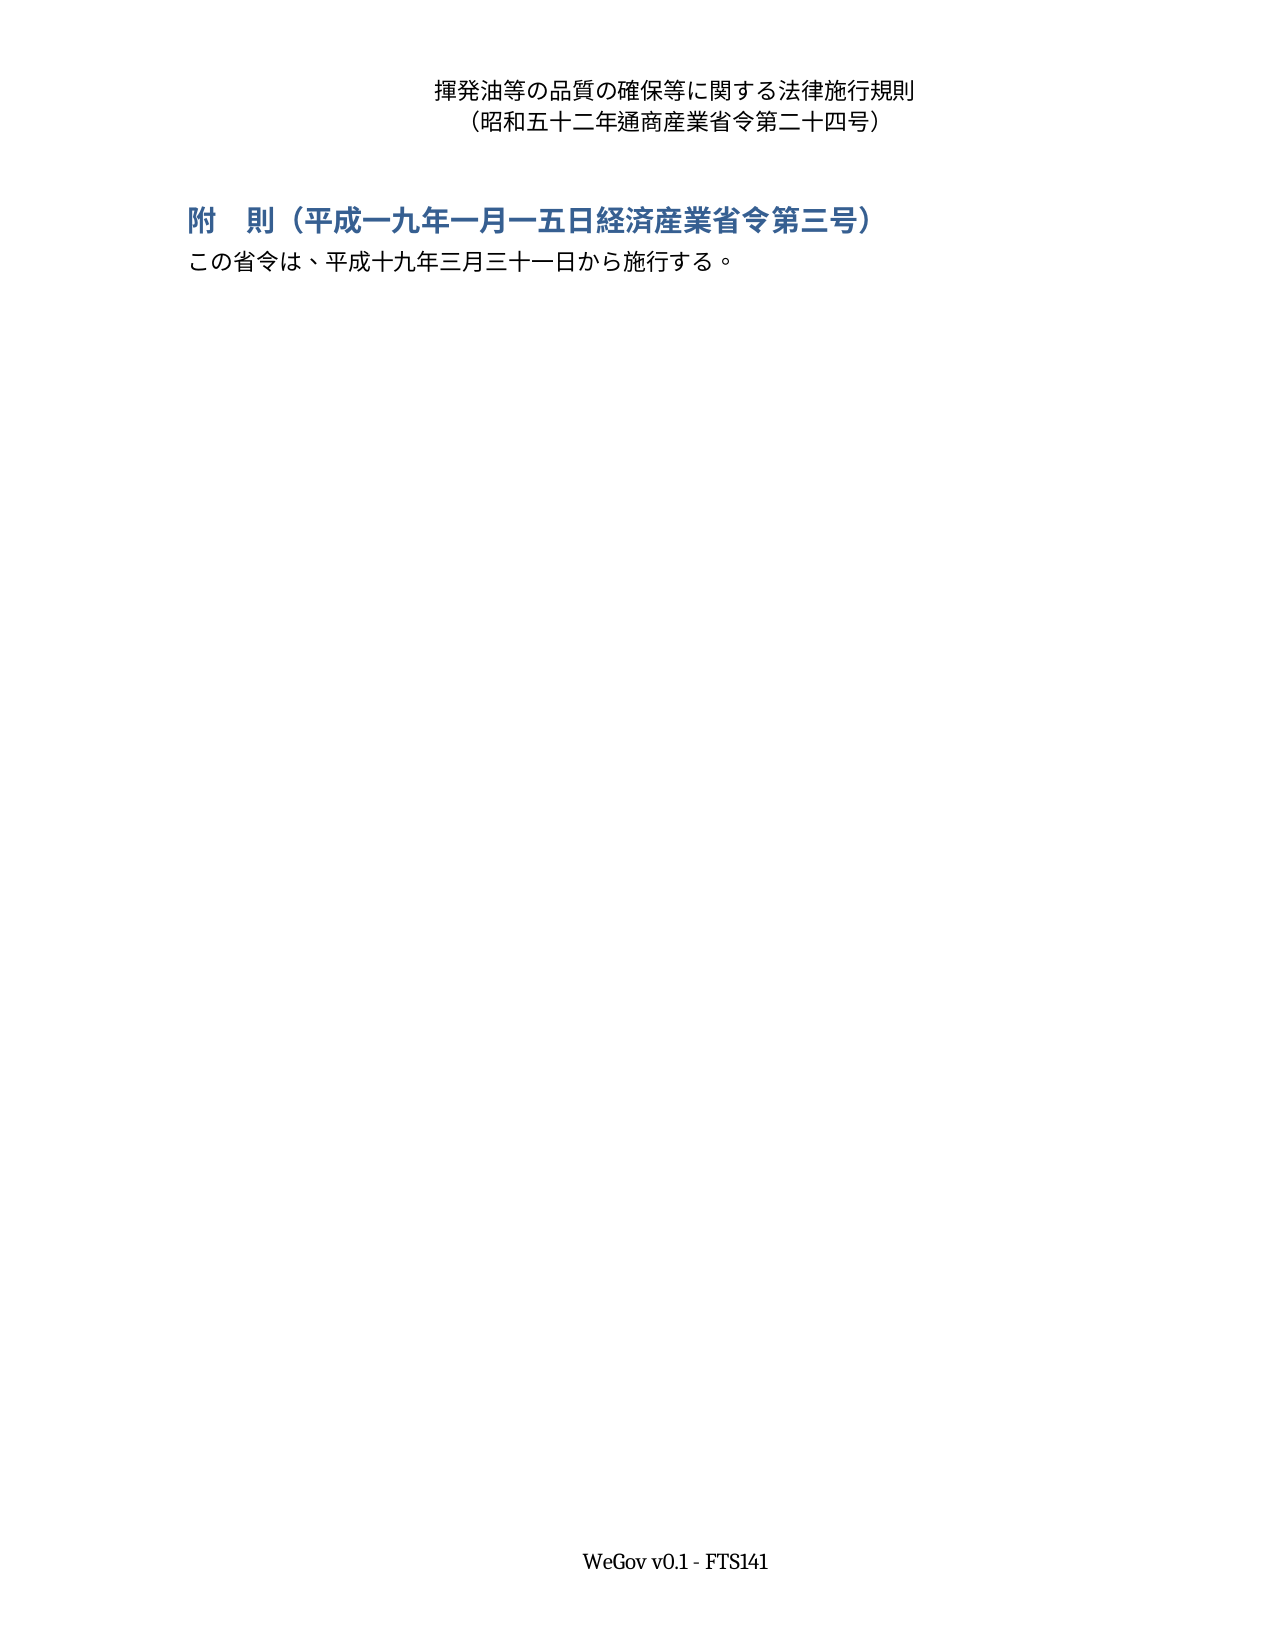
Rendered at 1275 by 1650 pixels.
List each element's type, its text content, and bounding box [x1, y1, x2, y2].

text この省令は、平成十九年三月三十一日から施行する。 [187, 246, 1087, 277]
subtitle 附 則（平成一九年一月一五日経済産業省令第三号） [187, 200, 1087, 240]
